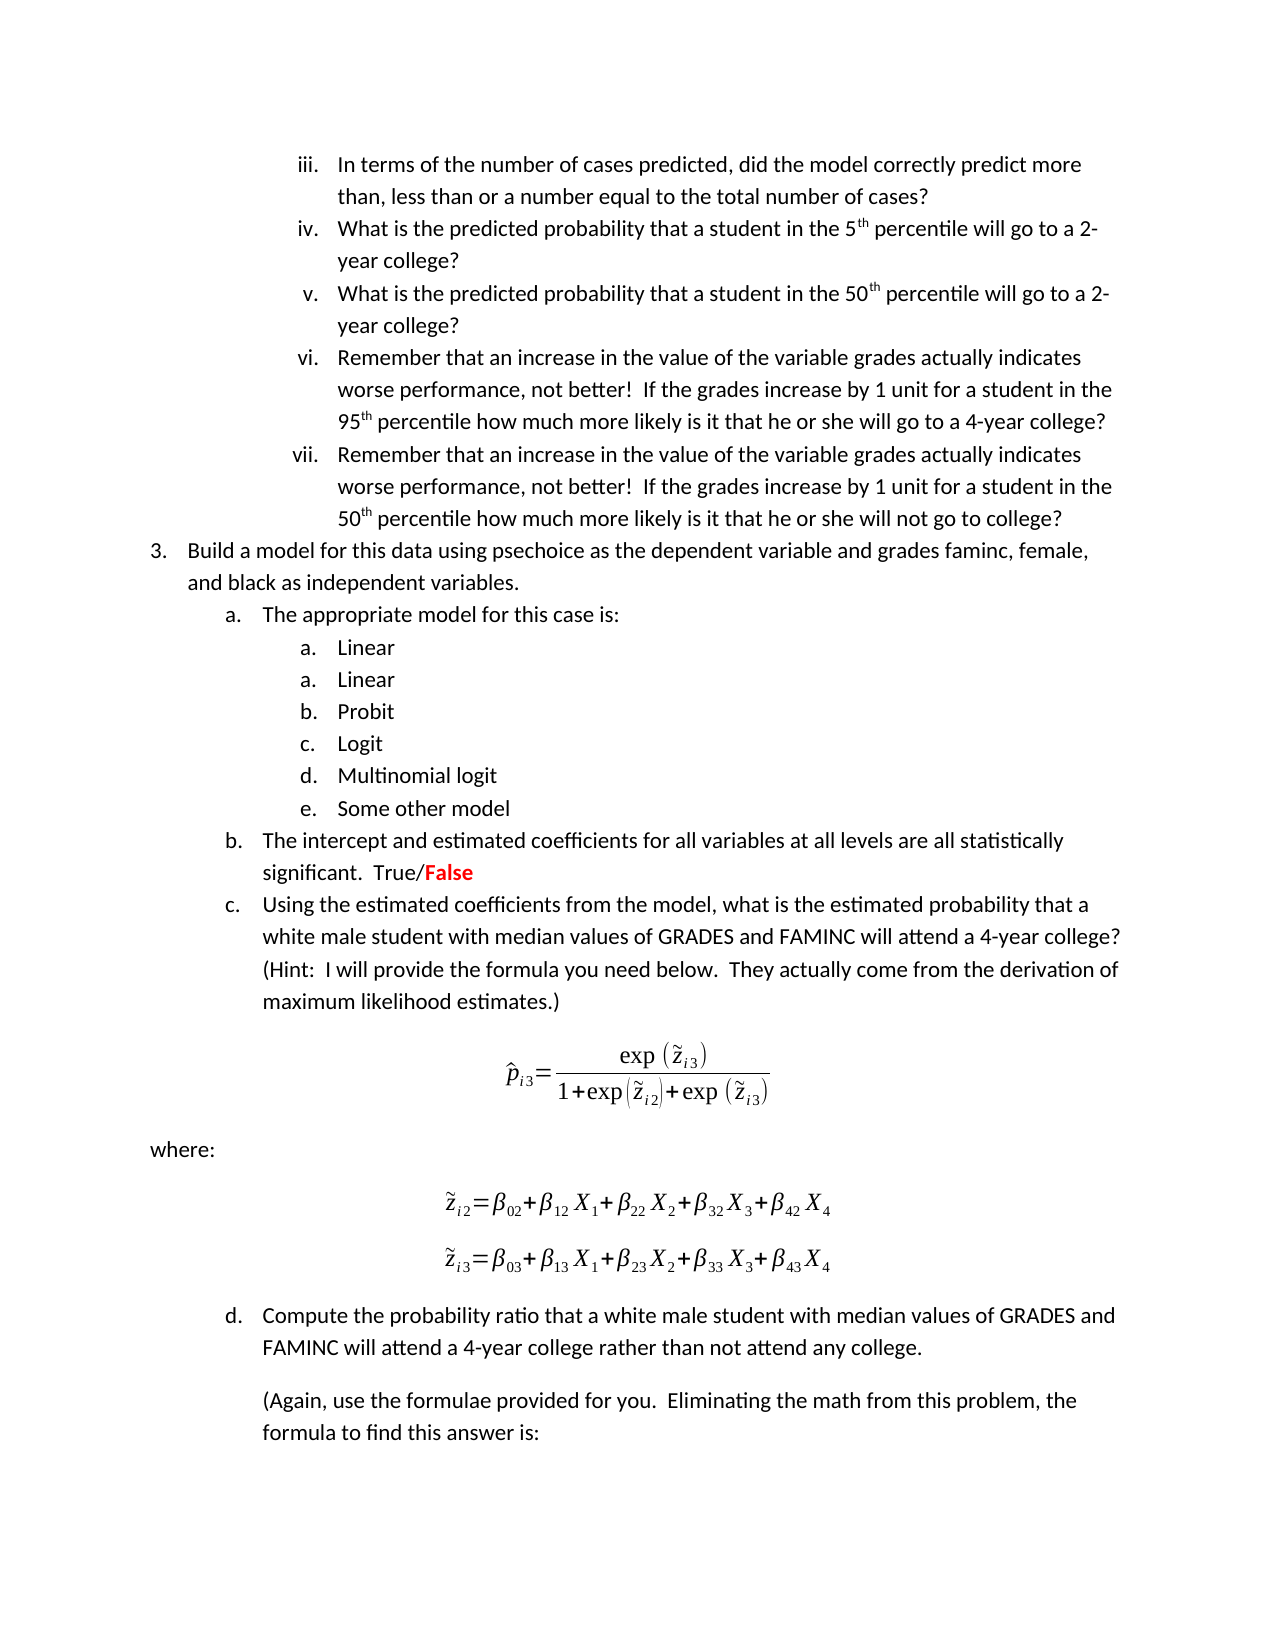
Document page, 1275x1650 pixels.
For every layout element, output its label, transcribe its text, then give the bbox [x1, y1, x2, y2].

text where: [150, 1135, 1125, 1163]
list Logit [300, 729, 1125, 757]
list Probit [300, 697, 1125, 725]
list Build a model for this data using psechoice as the dependent variable and grades faminc, female, and black as independent variables. [150, 536, 1125, 596]
list Linear [300, 633, 1125, 661]
list Using the estimated coefficients from the model, what is the estimated probability that a white male student with median values of GRADES and FAMINC will attend a 4-year college? (Hint: I will provide the formula you need below. They actually come from the derivation of maximum likelihood estimates.) [225, 890, 1125, 1015]
list The intercept and estimated coefficients for all variables at all levels are all statistically significant. True/False [225, 826, 1125, 886]
list Compute the probability ratio that a white male student with median values of GRADES and FAMINC will attend a 4-year college rather than not attend any college. [225, 1301, 1125, 1361]
list The appropriate model for this case is: [225, 601, 1125, 629]
list Remember that an increase in the value of the variable grades actually indicates worse performance, not better! If the grades increase by 1 unit for a student in the 50th percentile how much more likely is it that he or she will not go to college? [319, 440, 1125, 532]
list Remember that an increase in the value of the variable grades actually indicates worse performance, not better! If the grades increase by 1 unit for a student in the 95th percentile how much more likely is it that he or she will go to a 4-year college? [319, 343, 1125, 436]
list Some other model [300, 794, 1125, 822]
text (Again, use the formulae provided for you. Eliminating the math from this problem, the formula to find this answer is: [262, 1386, 1125, 1446]
list Multinomial logit [300, 762, 1125, 789]
list What is the predicted probability that a student in the 50th percentile will go to a 2-year college? [319, 279, 1125, 339]
list Linear [300, 665, 1125, 693]
list In terms of the number of cases predicted, did the model correctly predict more than, less than or a number equal to the total number of cases? [319, 150, 1125, 210]
list What is the predicted probability that a student in the 5th percentile will go to a 2-year college? [319, 214, 1125, 274]
